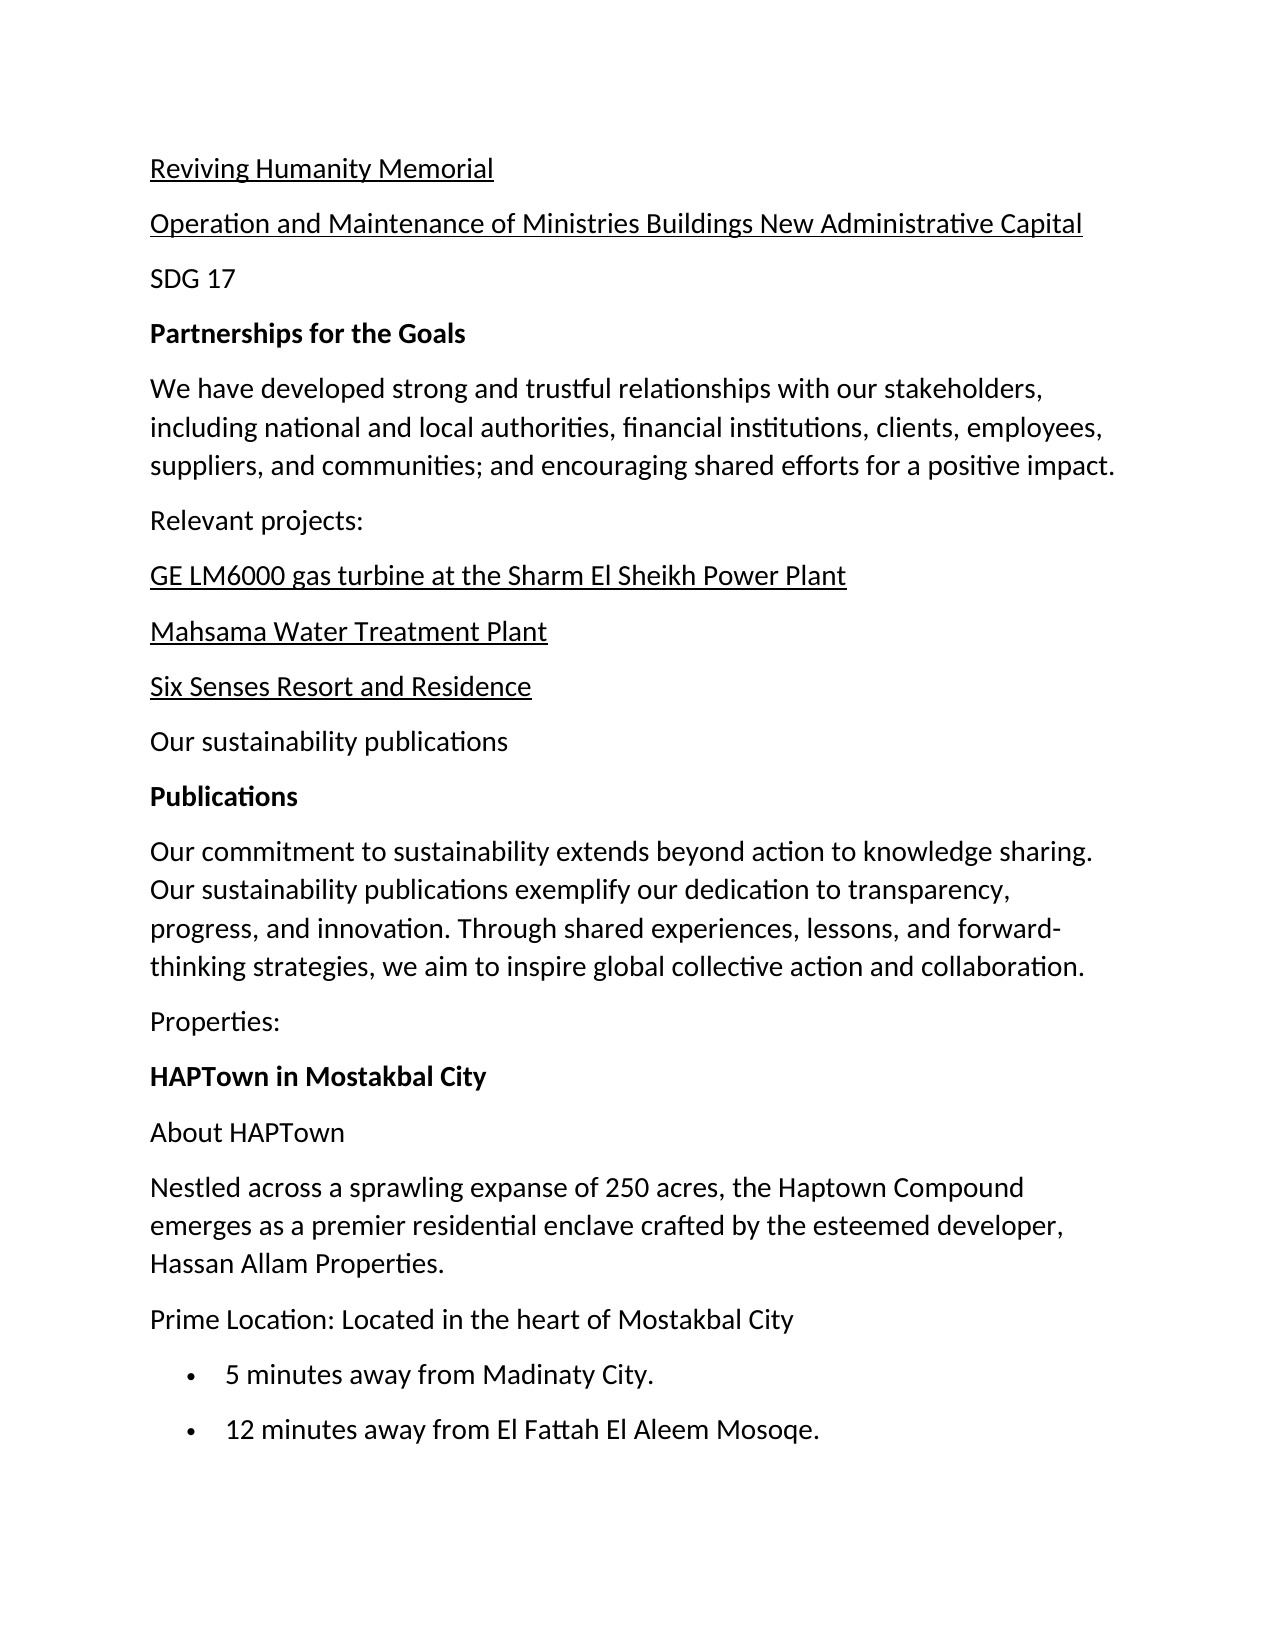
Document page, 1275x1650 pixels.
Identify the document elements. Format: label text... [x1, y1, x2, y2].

text Operation and Maintenance of Ministries Buildings New Administrative Capital [150, 205, 1125, 241]
text Reviving Humanity Memorial [150, 150, 1125, 186]
text Prime Location: Located in the heart of Mostakbal City [150, 1301, 1125, 1336]
list 12 minutes away from El Fattah El Aleem Mosoqe. [187, 1411, 1125, 1447]
text Relevant projects: [150, 502, 1125, 538]
text Publications [150, 778, 1125, 813]
text Six Senses Resort and Residence [150, 668, 1125, 703]
text Nestled across a sprawling expanse of 250 acres, the Haptown Compound emerges as a premier residential enclave crafted by the esteemed developer, Hassan Allam Properties. [150, 1169, 1125, 1281]
text Mahsama Water Treatment Plant [150, 613, 1125, 648]
text HAPTown in Mostakbal City [150, 1058, 1125, 1094]
text About HAPTown [150, 1114, 1125, 1149]
text We have developed strong and trustful relationships with our stakeholders, including national and local authorities, financial institutions, clients, employees, suppliers, and communities; and encouraging shared efforts for a positive impact. [150, 370, 1125, 483]
list 5 minutes away from Madinaty City. [187, 1356, 1125, 1391]
text SDG 17 [150, 260, 1125, 296]
text Partnerships for the Goals [150, 315, 1125, 351]
text GE LM6000 gas turbine at the Sharm El Sheikh Power Plant [150, 557, 1125, 593]
text Properties: [150, 1003, 1125, 1039]
text Our commitment to sustainability extends beyond action to knowledge sharing. Our sustainability publications exemplify our dedication to transparency, progress, and innovation. Through shared experiences, lessons, and forward-thinking strategies, we aim to inspire global collective action and collaboration. [150, 833, 1125, 984]
text Our sustainability publications [150, 723, 1125, 758]
